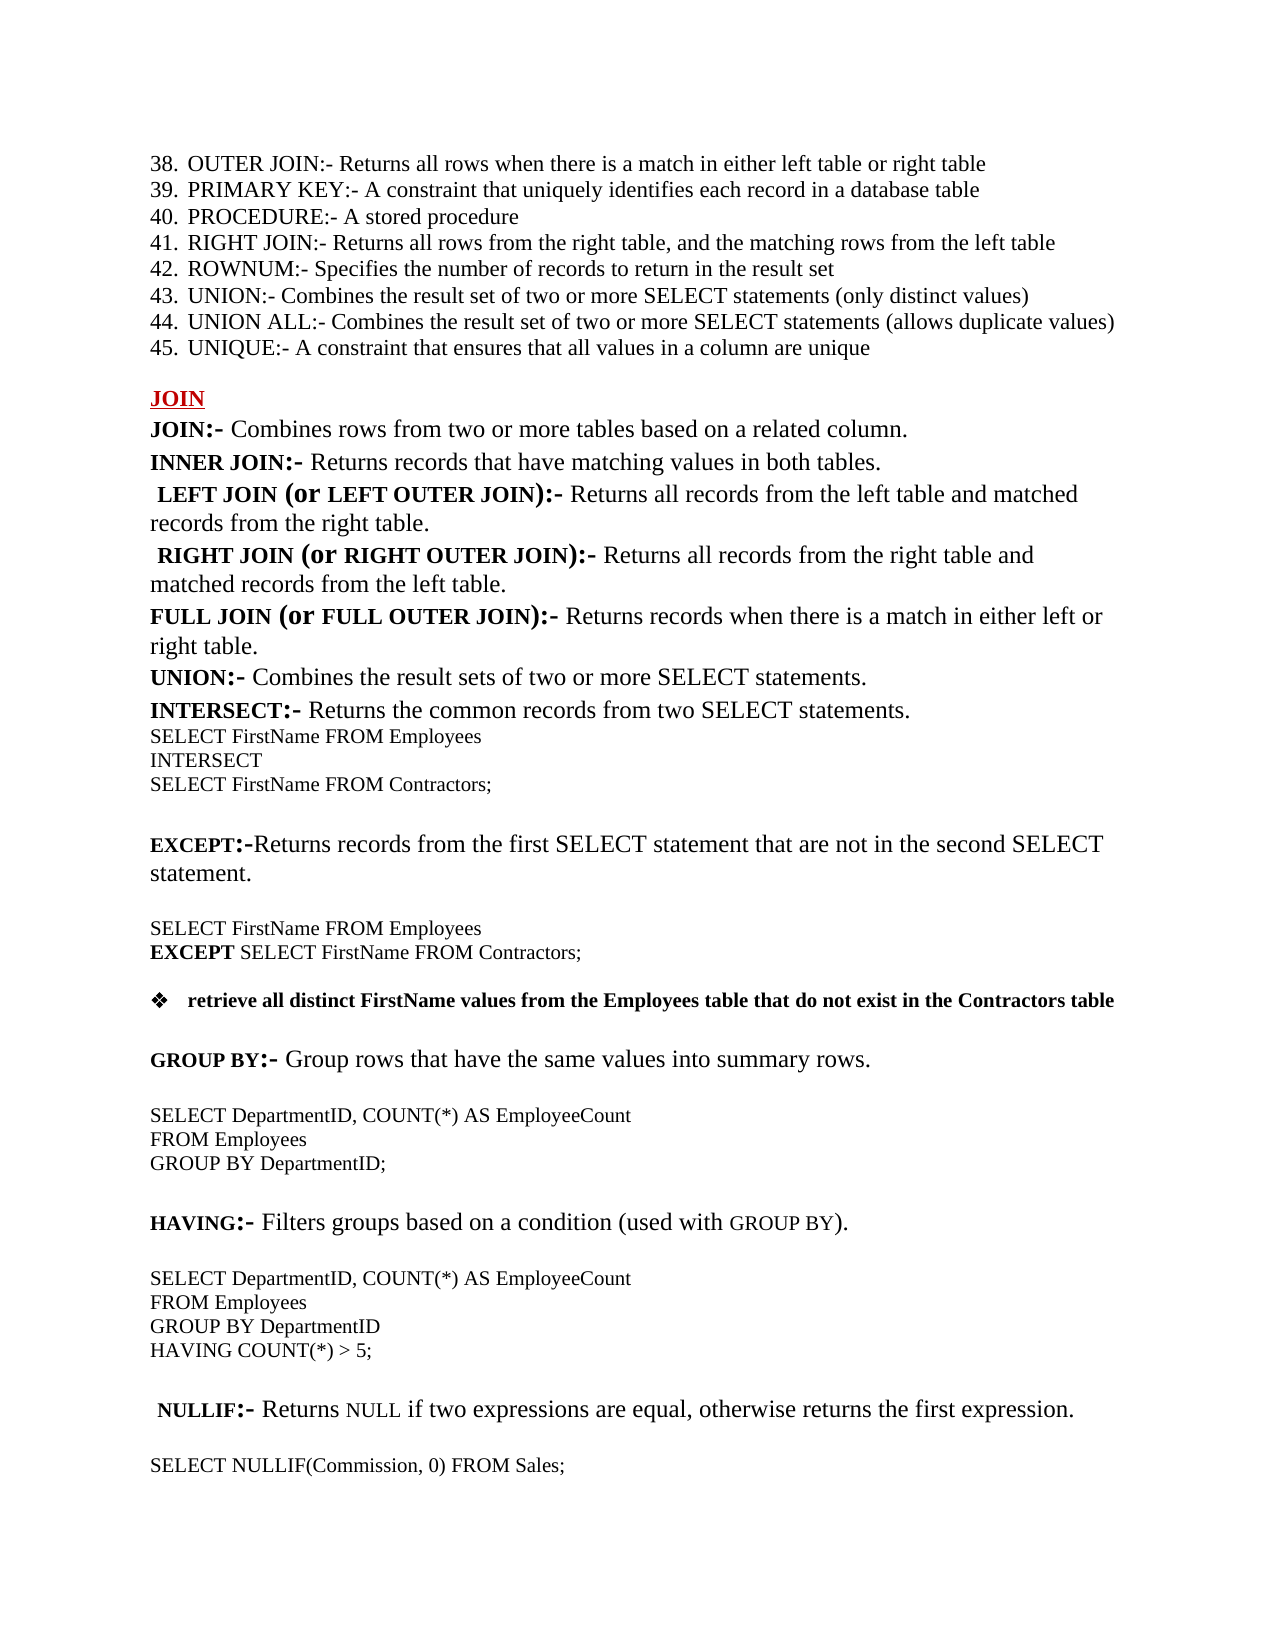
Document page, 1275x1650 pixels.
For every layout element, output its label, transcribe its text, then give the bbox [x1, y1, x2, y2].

list OUTER JOIN:- Returns all rows when there is a match in either left table or right table [150, 150, 1125, 176]
text FULL JOIN (or FULL OUTER JOIN):- Returns records when there is a match in either left or right table. [150, 598, 1125, 659]
list retrieve all distinct FirstName values from the Employees table that do not exist in the Contractors table [150, 988, 1125, 1012]
text INNER JOIN:- Returns records that have matching values in both tables. [150, 444, 1125, 476]
text EXCEPT SELECT FirstName FROM Contractors; [150, 940, 1125, 964]
text HAVING:- Filters groups based on a condition (used with GROUP BY). [150, 1204, 1125, 1237]
text SELECT DepartmentID, COUNT(*) AS EmployeeCount [150, 1103, 1125, 1127]
text GROUP BY:- Group rows that have the same values into summary rows. [150, 1041, 1125, 1074]
text GROUP BY DepartmentID; [150, 1151, 1125, 1175]
text GROUP BY DepartmentID [150, 1314, 1125, 1338]
text LEFT JOIN (or LEFT OUTER JOIN):- Returns all records from the left table and matched records from the right table. [150, 476, 1125, 537]
text RIGHT JOIN (or RIGHT OUTER JOIN):- Returns all records from the right table and matched records from the left table. [150, 537, 1125, 598]
text SELECT FirstName FROM Employees [150, 916, 1125, 940]
list UNION:- Combines the result set of two or more SELECT statements (only distinct values) [150, 282, 1125, 308]
text EXCEPT:-Returns records from the first SELECT statement that are not in the second SELECT statement. [150, 826, 1125, 887]
list PRIMARY KEY:- A constraint that uniquely identifies each record in a database table [150, 176, 1125, 203]
text FROM Employees [150, 1127, 1125, 1151]
list PROCEDURE:- A stored procedure [150, 203, 1125, 229]
list RIGHT JOIN:- Returns all rows from the right table, and the matching rows from the left table [150, 229, 1125, 255]
list ROWNUM:- Specifies the number of records to return in the result set [150, 255, 1125, 282]
text SELECT FirstName FROM Contractors; [150, 772, 1125, 796]
text NULLIF:- Returns NULL if two expressions are equal, otherwise returns the first expression. [150, 1391, 1125, 1424]
text JOIN [150, 385, 1125, 411]
text INTERSECT [150, 748, 1125, 772]
text FROM Employees [150, 1290, 1125, 1314]
text SELECT NULLIF(Commission, 0) FROM Sales; [150, 1453, 1125, 1477]
text HAVING COUNT(*) > 5; [150, 1338, 1125, 1362]
list UNION ALL:- Combines the result set of two or more SELECT statements (allows duplicate values) [150, 308, 1125, 334]
text SELECT FirstName FROM Employees [150, 724, 1125, 748]
text UNION:- Combines the result sets of two or more SELECT statements. [150, 659, 1125, 692]
text SELECT DepartmentID, COUNT(*) AS EmployeeCount [150, 1266, 1125, 1290]
text JOIN:- Combines rows from two or more tables based on a related column. [150, 411, 1125, 444]
text INTERSECT:- Returns the common records from two SELECT statements. [150, 692, 1125, 724]
list UNIQUE:- A constraint that ensures that all values in a column are unique [150, 334, 1125, 361]
